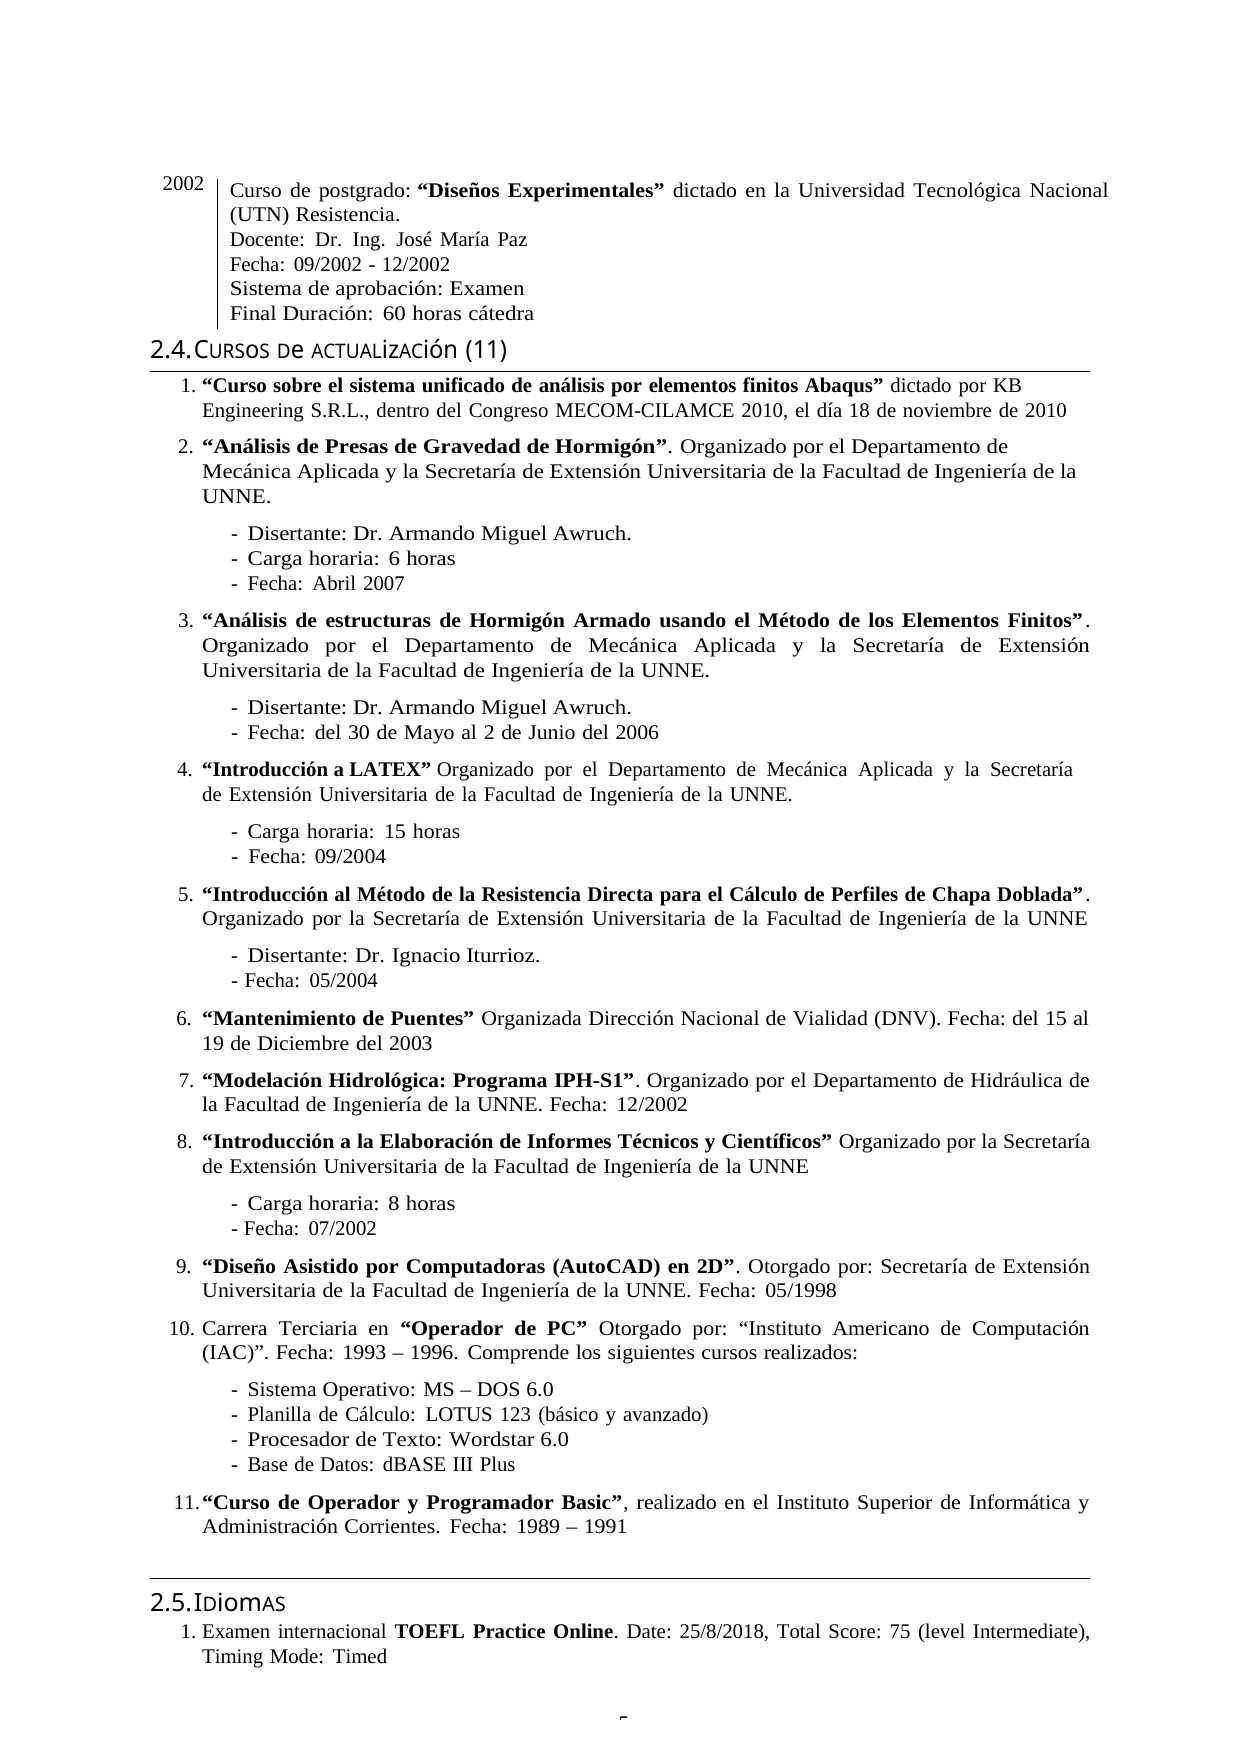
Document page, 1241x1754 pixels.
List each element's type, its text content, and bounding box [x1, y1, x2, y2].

text Curso de postgrado: “Diseños Experimentales” dictado en la Universidad Tecnológica Nacional (UTN) Resistencia. [229, 177, 1165, 226]
text - Fecha: 07/2002 [231, 1216, 1173, 1240]
list Fecha: del 30 de Mayo al 2 de Junio del 2006 [231, 720, 1173, 744]
list Planilla de Cálculo: LOTUS 123 (básico y avanzado) [231, 1402, 1173, 1426]
list “Análisis de Presas de Gravedad de Hormigón”. Organizado por el Departamento de Mecánica Aplicada y la Secretaría de Extensión Universitaria de la Facultad de Ingeniería de la UNNE. [178, 434, 1090, 508]
list Sistema Operativo: MS – DOS 6.0 [231, 1377, 1173, 1401]
list Disertante: Dr. Ignacio Iturrioz. [231, 943, 1173, 967]
list “Curso sobre el sistema unificado de análisis por elementos finitos Abaqus” dictado por KB Engineering S.R.L., dentro del Congreso MECOM-CILAMCE 2010, el día 18 de noviembre de 2010 [180, 366, 1090, 422]
list Disertante: Dr. Armando Miguel Awruch. [231, 695, 1173, 719]
list “Introducción a LATEX” Organizado por el Departamento de Mecánica Aplicada y la Secretaría de Extensión Universitaria de la Facultad de Ingeniería de la UNNE. [177, 757, 1090, 806]
list “Introducción a la Elaboración de Informes Técnicos y Científicos” Organizado por la Secretaría de Extensión Universitaria de la Facultad de Ingeniería de la UNNE [177, 1129, 1091, 1178]
text Docente: Dr. Ing. José María Paz Fecha: 09/2002 - 12/2002 [229, 227, 575, 276]
list Fecha: Abril 2007 [231, 571, 1173, 595]
list Carrera Terciaria en “Operador de PC” Otorgado por: “Instituto Americano de Computación (IAC)”. Fecha: 1993 – 1996. Comprende los siguientes cursos realizados: [169, 1316, 1090, 1364]
list Base de Datos: dBASE III Plus [231, 1452, 1173, 1476]
text 2002 [162, 171, 204, 195]
list “Modelación Hidrológica: Programa IPH-S1”. Organizado por el Departamento de Hidráulica de la Facultad de Ingeniería de la UNNE. Fecha: 12/2002 [178, 1068, 1090, 1116]
list Examen internacional TOEFL Practice Online. Date: 25/8/2018, Total Score: 75 (level Intermediate), Timing Mode: Timed [180, 1619, 1090, 1668]
text - Fecha: 05/2004 [231, 968, 1173, 992]
list “Mantenimiento de Puentes” Organizada Dirección Nacional de Vialidad (DNV). Fecha: del 15 al 19 de Diciembre del 2003 [176, 1006, 1090, 1054]
list Carga horaria: 8 horas [231, 1191, 1173, 1215]
list “Curso de Operador y Programador Basic”, realizado en el Instituto Superior de Informática y Administración Corrientes. Fecha: 1989 – 1991 [174, 1490, 1090, 1538]
text Sistema de aprobación: Examen Final Duración: 60 horas cátedra [229, 276, 575, 325]
subtitle Cursos de actualización (11) [150, 332, 1173, 366]
list “Análisis de estructuras de Hormigón Armado usando el Método de los Elementos Finitos”. Organizado por el Departamento de Mecánica Aplicada y la Secretaría de Extensión Universitaria de la Facultad de Ingeniería de la UNNE. [178, 608, 1090, 682]
list “Introducción al Método de la Resistencia Directa para el Cálculo de Perfiles de Chapa Doblada”. Organizado por la Secretaría de Extensión Universitaria de la Facultad de Ingeniería de la UNNE [178, 881, 1090, 930]
subtitle Idiomas [150, 1545, 1173, 1619]
list Procesador de Texto: Wordstar 6.0 [231, 1427, 1173, 1451]
text - Fecha: 09/2004 [231, 844, 1173, 868]
list “Diseño Asistido por Computadoras (AutoCAD) en 2D”. Otorgado por: Secretaría de Extensión Universitaria de la Facultad de Ingeniería de la UNNE. Fecha: 05/1998 [176, 1254, 1090, 1302]
list Disertante: Dr. Armando Miguel Awruch. [231, 521, 1173, 545]
list Carga horaria: 6 horas [231, 546, 1173, 570]
list Carga horaria: 15 horas [231, 819, 1173, 843]
